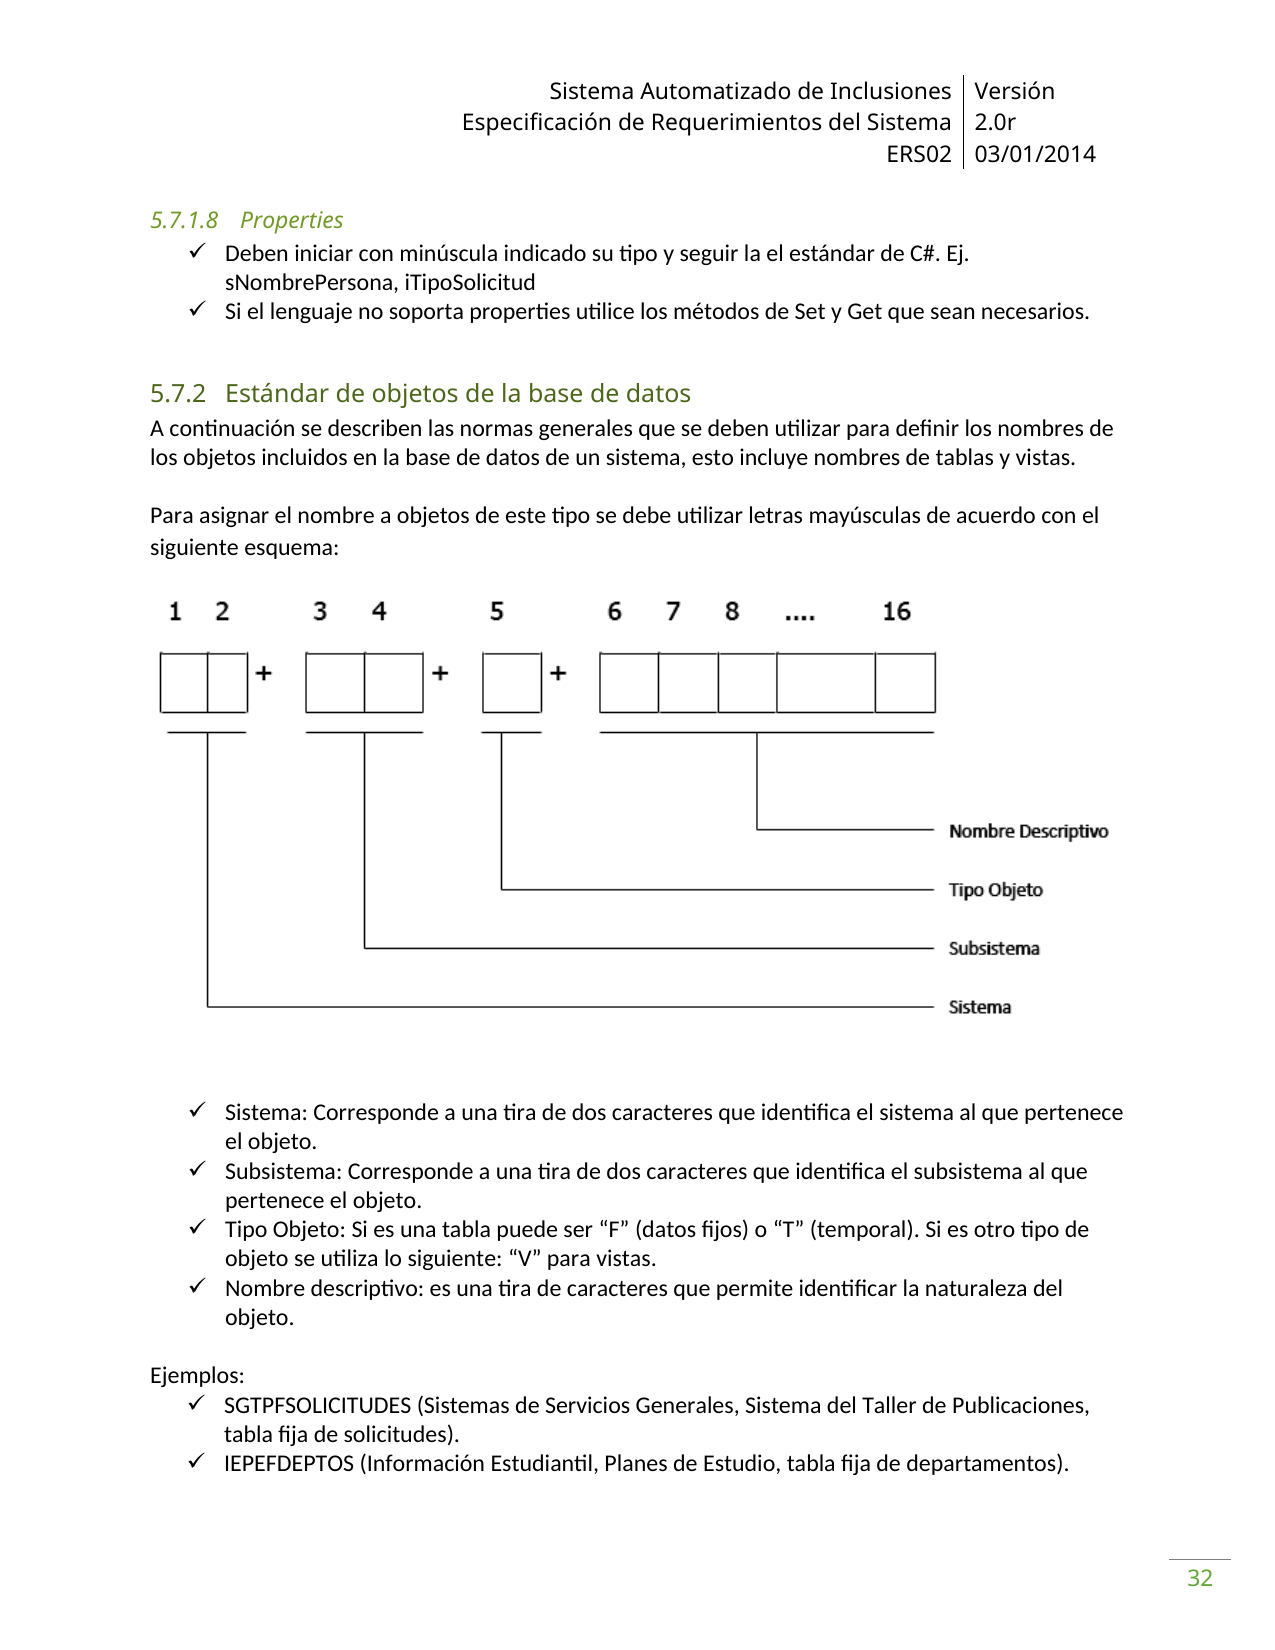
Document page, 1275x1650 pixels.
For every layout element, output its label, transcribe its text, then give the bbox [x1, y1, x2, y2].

subtitle Properties [150, 204, 1125, 235]
list Tipo Objeto: Si es una tabla puede ser “F” (datos fijos) o “T” (temporal). Si es otro tipo de objeto se utiliza lo siguiente: “V” para vistas. [187, 1214, 1125, 1273]
list Sistema: Corresponde a una tira de dos caracteres que identifica el sistema al que pertenece el objeto. [187, 1097, 1125, 1156]
text Ejemplos: [150, 1361, 1125, 1390]
list Nombre descriptivo: es una tira de caracteres que permite identificar la naturaleza del objeto. [187, 1273, 1125, 1331]
list Subsistema: Corresponde a una tira de dos caracteres que identifica el subsistema al que pertenece el objeto. [187, 1156, 1125, 1214]
list IEPEFDEPTOS (Información Estudiantil, Planes de Estudio, tabla fija de departamentos). [186, 1448, 1125, 1478]
list SGTPFSOLICITUDES (Sistemas de Servicios Generales, Sistema del Taller de Publicaciones, tabla fija de solicitudes). [186, 1390, 1125, 1448]
list Deben iniciar con minúscula indicado su tipo y seguir la el estándar de C#. Ej. sNombrePersona, iTipoSolicitud [187, 238, 1125, 296]
subtitle Estándar de objetos de la base de datos [150, 376, 1125, 410]
picture [150, 580, 1125, 1048]
list Si el lenguaje no soporta properties utilice los métodos de Set y Get que sean necesarios. [187, 296, 1125, 326]
text Para asignar el nombre a objetos de este tipo se debe utilizar letras mayúsculas de acuerdo con el siguiente esquema: [150, 500, 1125, 561]
text A continuación se describen las normas generales que se deben utilizar para definir los nombres de los objetos incluidos en la base de datos de un sistema, esto incluye nombres de tablas y vistas. [150, 413, 1125, 471]
